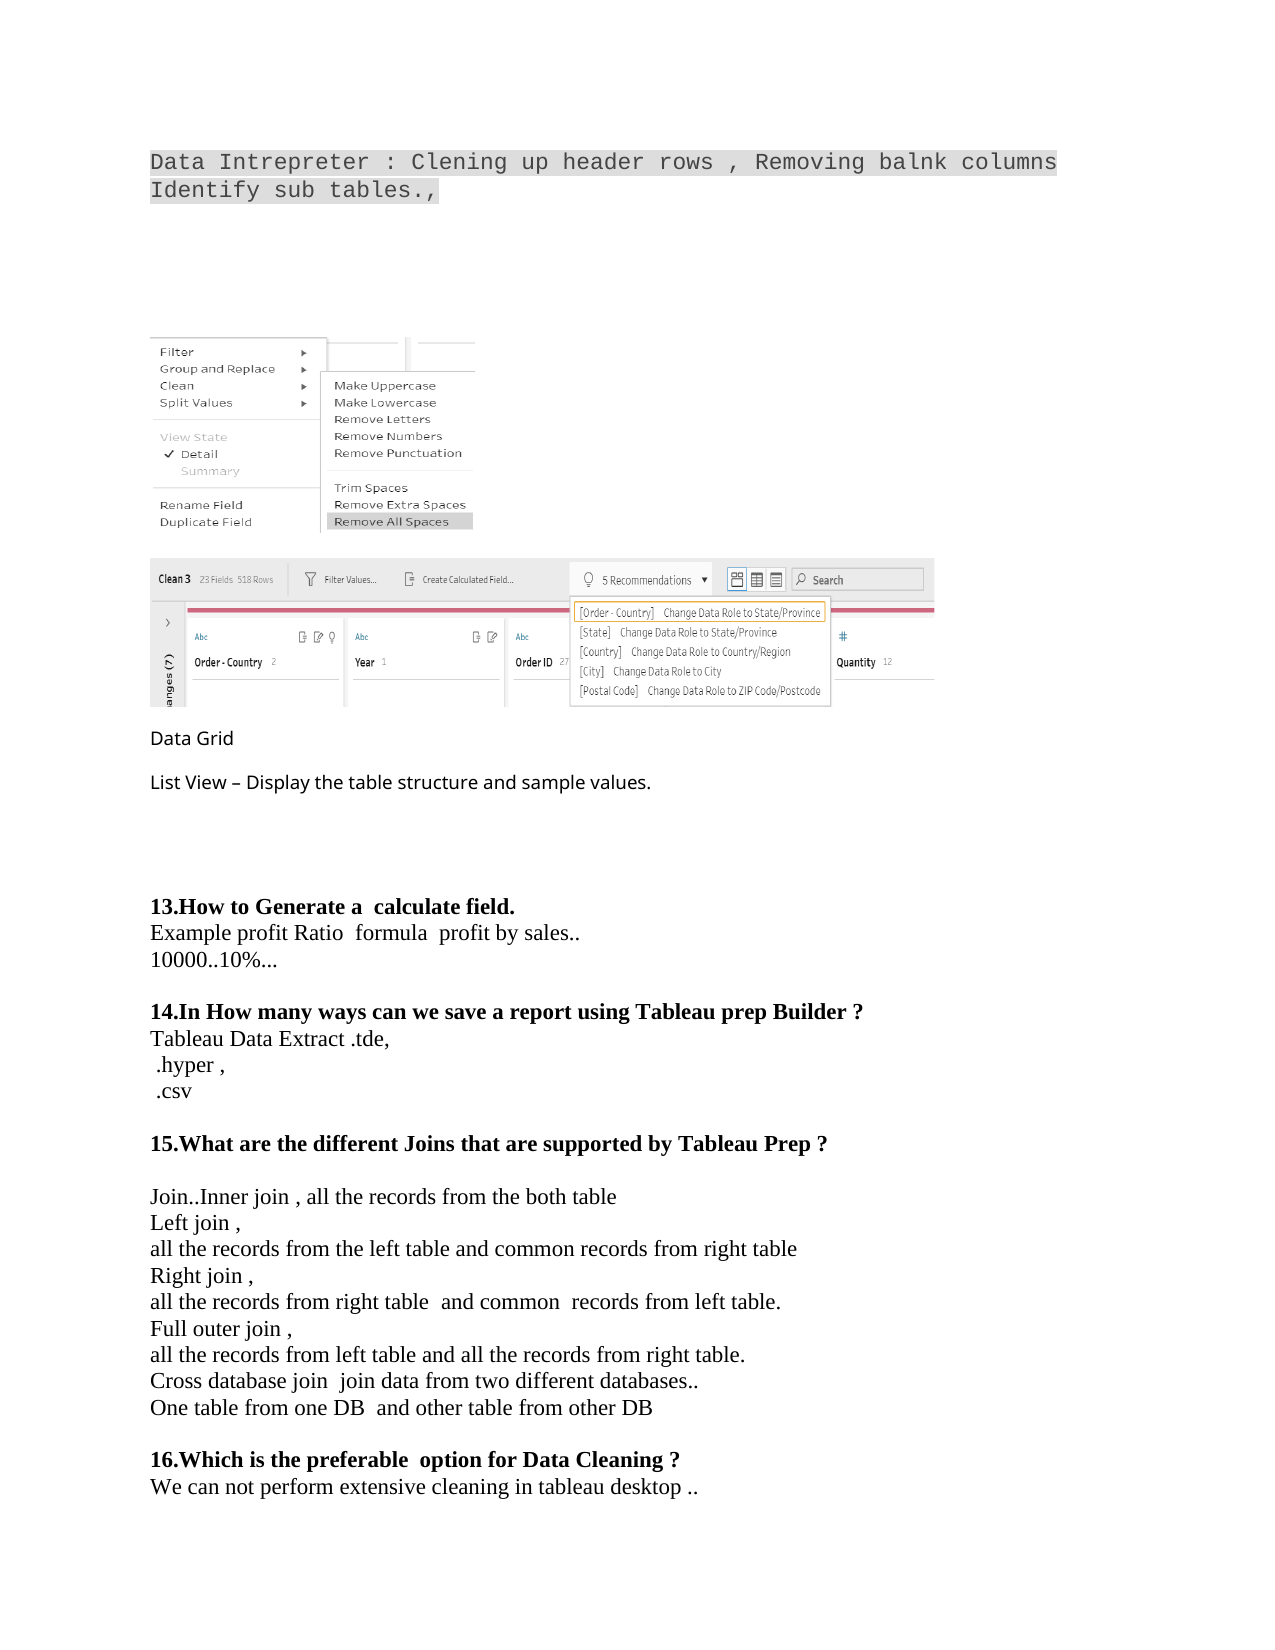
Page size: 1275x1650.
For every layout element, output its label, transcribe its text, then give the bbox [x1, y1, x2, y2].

text Right join , [150, 1262, 1125, 1288]
text List View – Display the table structure and sample values. [150, 770, 1125, 795]
picture [150, 337, 476, 533]
text Data Grid [150, 726, 1125, 751]
text .csv [150, 1077, 1125, 1104]
text One table from one DB and other table from other DB [150, 1394, 1125, 1420]
text 10000..10%... [150, 946, 1125, 972]
text Data Intrepreter : Clening up header rows , Removing balnk columns Identify sub tables., [150, 150, 1125, 204]
text all the records from right table and common records from left table. [150, 1288, 1125, 1314]
text Example profit Ratio formula profit by sales.. [150, 919, 1125, 946]
text Tableau Data Extract .tde, [150, 1025, 1125, 1051]
picture [150, 558, 935, 707]
text .hyper , [150, 1051, 1125, 1077]
text all the records from the left table and common records from right table [150, 1236, 1125, 1262]
text Full outer join , [150, 1314, 1125, 1341]
text 15.What are the different Joins that are supported by Tableau Prep ? [150, 1130, 1125, 1156]
text Left join , [150, 1209, 1125, 1236]
text Join..Inner join , all the records from the both table [150, 1183, 1125, 1209]
text 14.In How many ways can we save a report using Tableau prep Builder ? [150, 998, 1125, 1025]
text 16.Which is the preferable option for Data Cleaning ? [150, 1446, 1125, 1473]
text 13.How to Generate a calculate field. [150, 893, 1125, 919]
text Cross database join join data from two different databases.. [150, 1367, 1125, 1394]
text all the records from left table and all the records from right table. [150, 1341, 1125, 1367]
text We can not perform extensive cleaning in tableau desktop .. [150, 1473, 1125, 1499]
